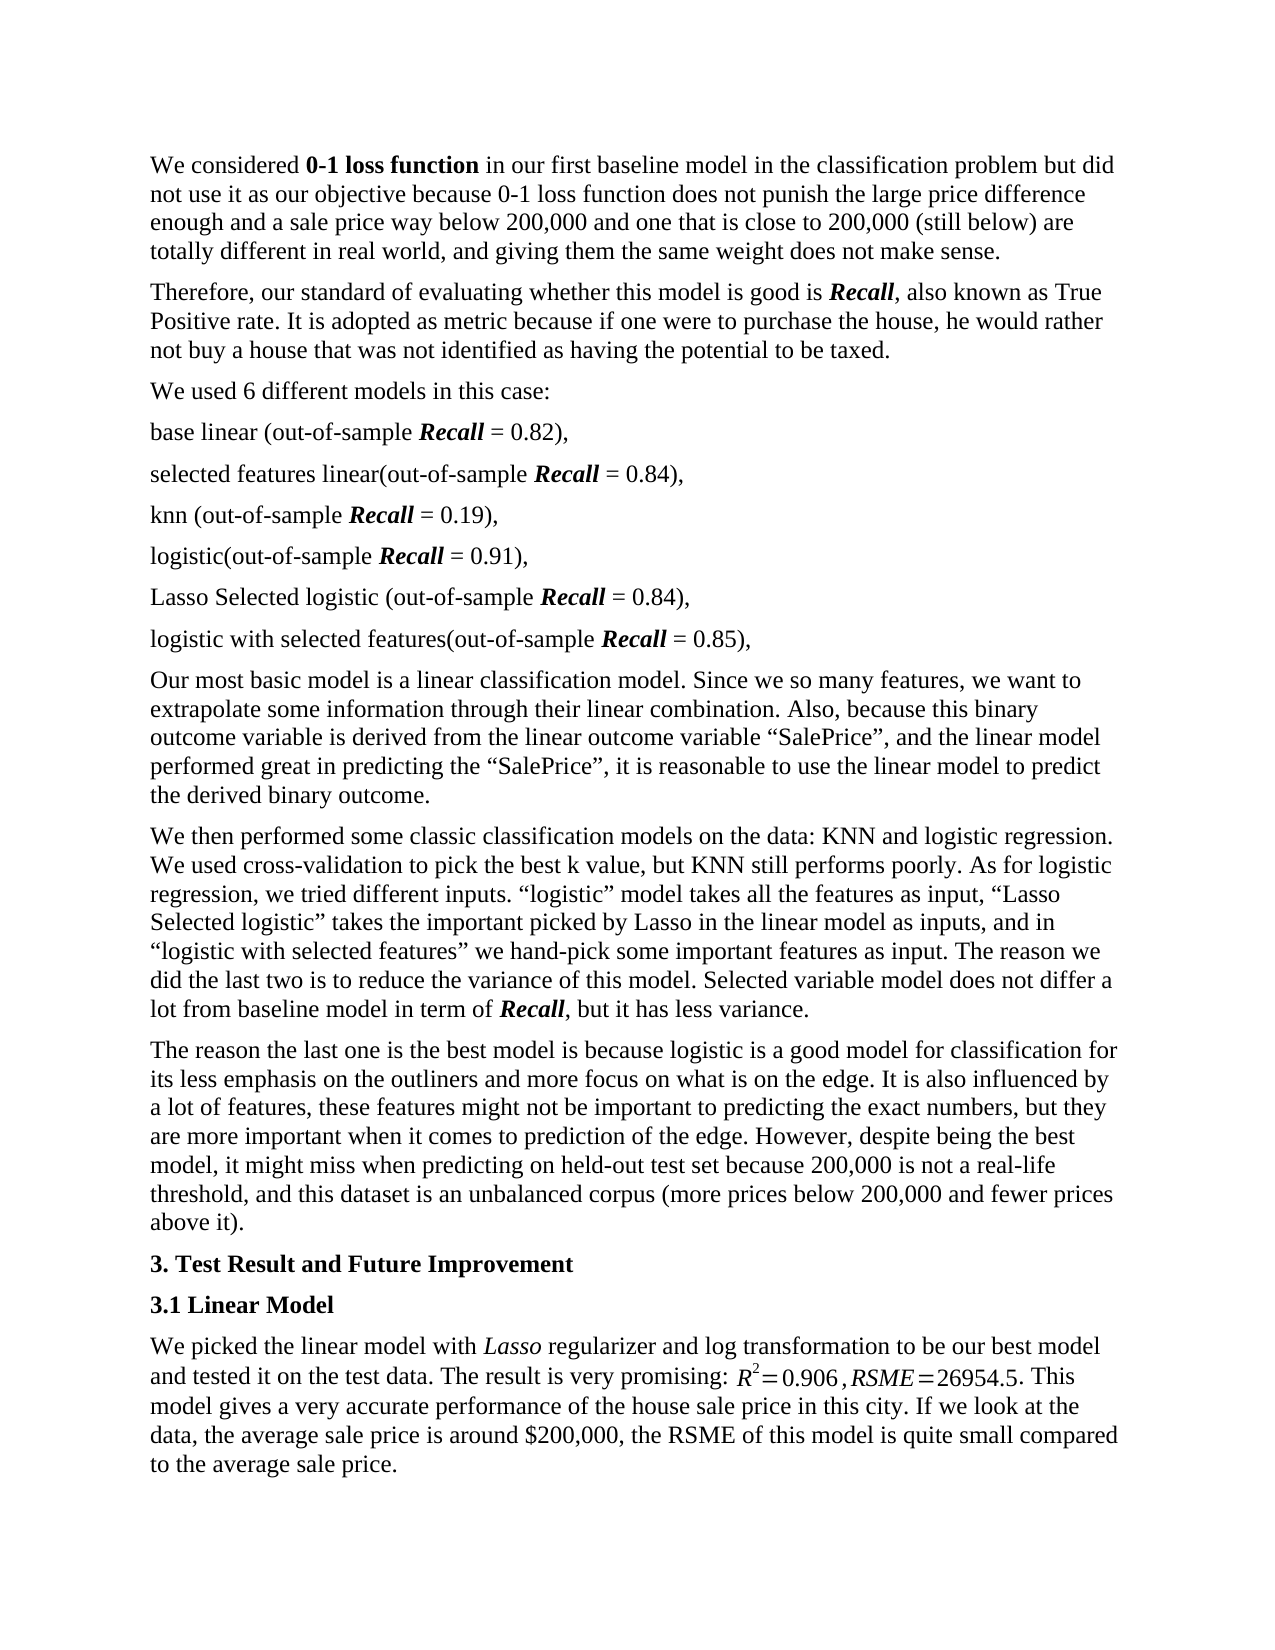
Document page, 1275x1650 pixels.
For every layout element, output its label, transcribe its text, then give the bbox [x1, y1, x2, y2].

text Therefore, our standard of evaluating whether this model is good is Recall, also known as True Positive rate. It is adopted as metric because if one were to purchase the house, he would rather not buy a house that was not identified as having the potential to be taxed. [150, 277, 1125, 364]
text knn (out-of-sample Recall = 0.19), [150, 500, 1125, 529]
text base linear (out-of-sample Recall = 0.82), [150, 417, 1125, 446]
text The reason the last one is the best model is because logistic is a good model for classification for its less emphasis on the outliners and more focus on what is on the edge. It is also influenced by a lot of features, these features might not be important to predicting the exact numbers, but they are more important when it comes to prediction of the edge. However, despite being the best model, it might miss when predicting on held-out test set because 200,000 is not a real-life threshold, and this dataset is an unbalanced corpus (more prices below 200,000 and fewer prices above it). [150, 1035, 1125, 1236]
text We used 6 different models in this case: [150, 376, 1125, 405]
text We considered 0-1 loss function in our first baseline model in the classification problem but did not use it as our objective because 0-1 loss function does not punish the large price difference enough and a sale price way below 200,000 and one that is close to 200,000 (still below) are totally different in real world, and giving them the same weight does not make sense. [150, 150, 1125, 265]
text We picked the linear model with Lasso regularizer and log transformation to be our best model and tested it on the test data. The result is very promising: . This model gives a very accurate performance of the house sale price in this city. If we look at the data, the average sale price is around $200,000, the RSME of this model is quite small compared to the average sale price. [150, 1331, 1125, 1477]
text logistic(out-of-sample Recall = 0.91), [150, 541, 1125, 570]
text We then performed some classic classification models on the data: KNN and logistic regression. We used cross-validation to pick the best k value, but KNN still performs poorly. As for logistic regression, we tried different inputs. “logistic” model takes all the features as input, “Lasso Selected logistic” takes the important picked by Lasso in the linear model as inputs, and in “logistic with selected features” we hand-pick some important features as input. The reason we did the last two is to reduce the variance of this model. Selected variable model does not differ a lot from baseline model in term of Recall, but it has less variance. [150, 821, 1125, 1022]
text Lasso Selected logistic (out-of-sample Recall = 0.84), [150, 582, 1125, 611]
text Our most basic model is a linear classification model. Since we so many features, we want to extrapolate some information through their linear combination. Also, because this binary outcome variable is derived from the linear outcome variable “SalePrice”, and the linear model performed great in predicting the “SalePrice”, it is reasonable to use the linear model to predict the derived binary outcome. [150, 665, 1125, 809]
text 3.1 Linear Model [150, 1290, 1125, 1319]
text 3. Test Result and Future Improvement [150, 1249, 1125, 1277]
text logistic with selected features(out-of-sample Recall = 0.85), [150, 624, 1125, 652]
text selected features linear(out-of-sample Recall = 0.84), [150, 459, 1125, 487]
